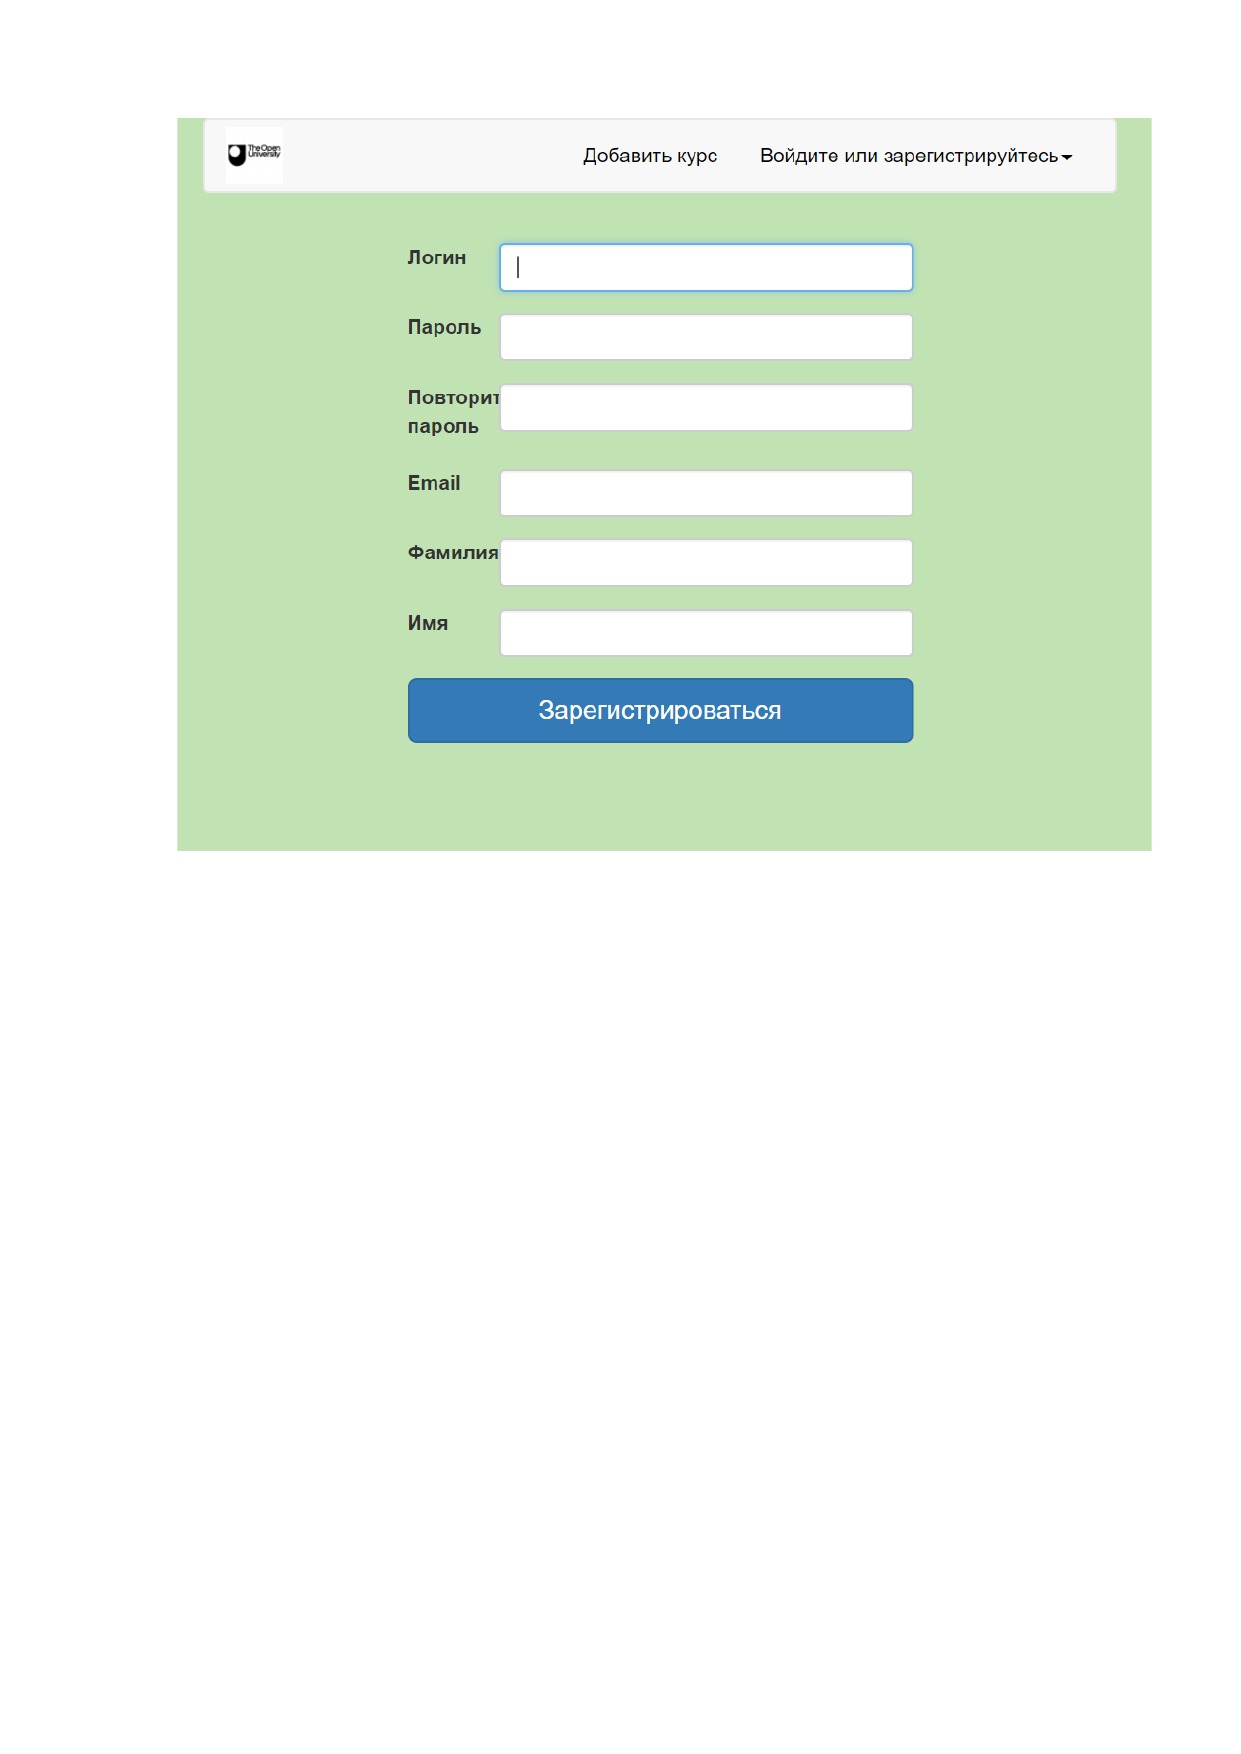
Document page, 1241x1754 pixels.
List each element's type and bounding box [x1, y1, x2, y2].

picture [177, 118, 1152, 851]
